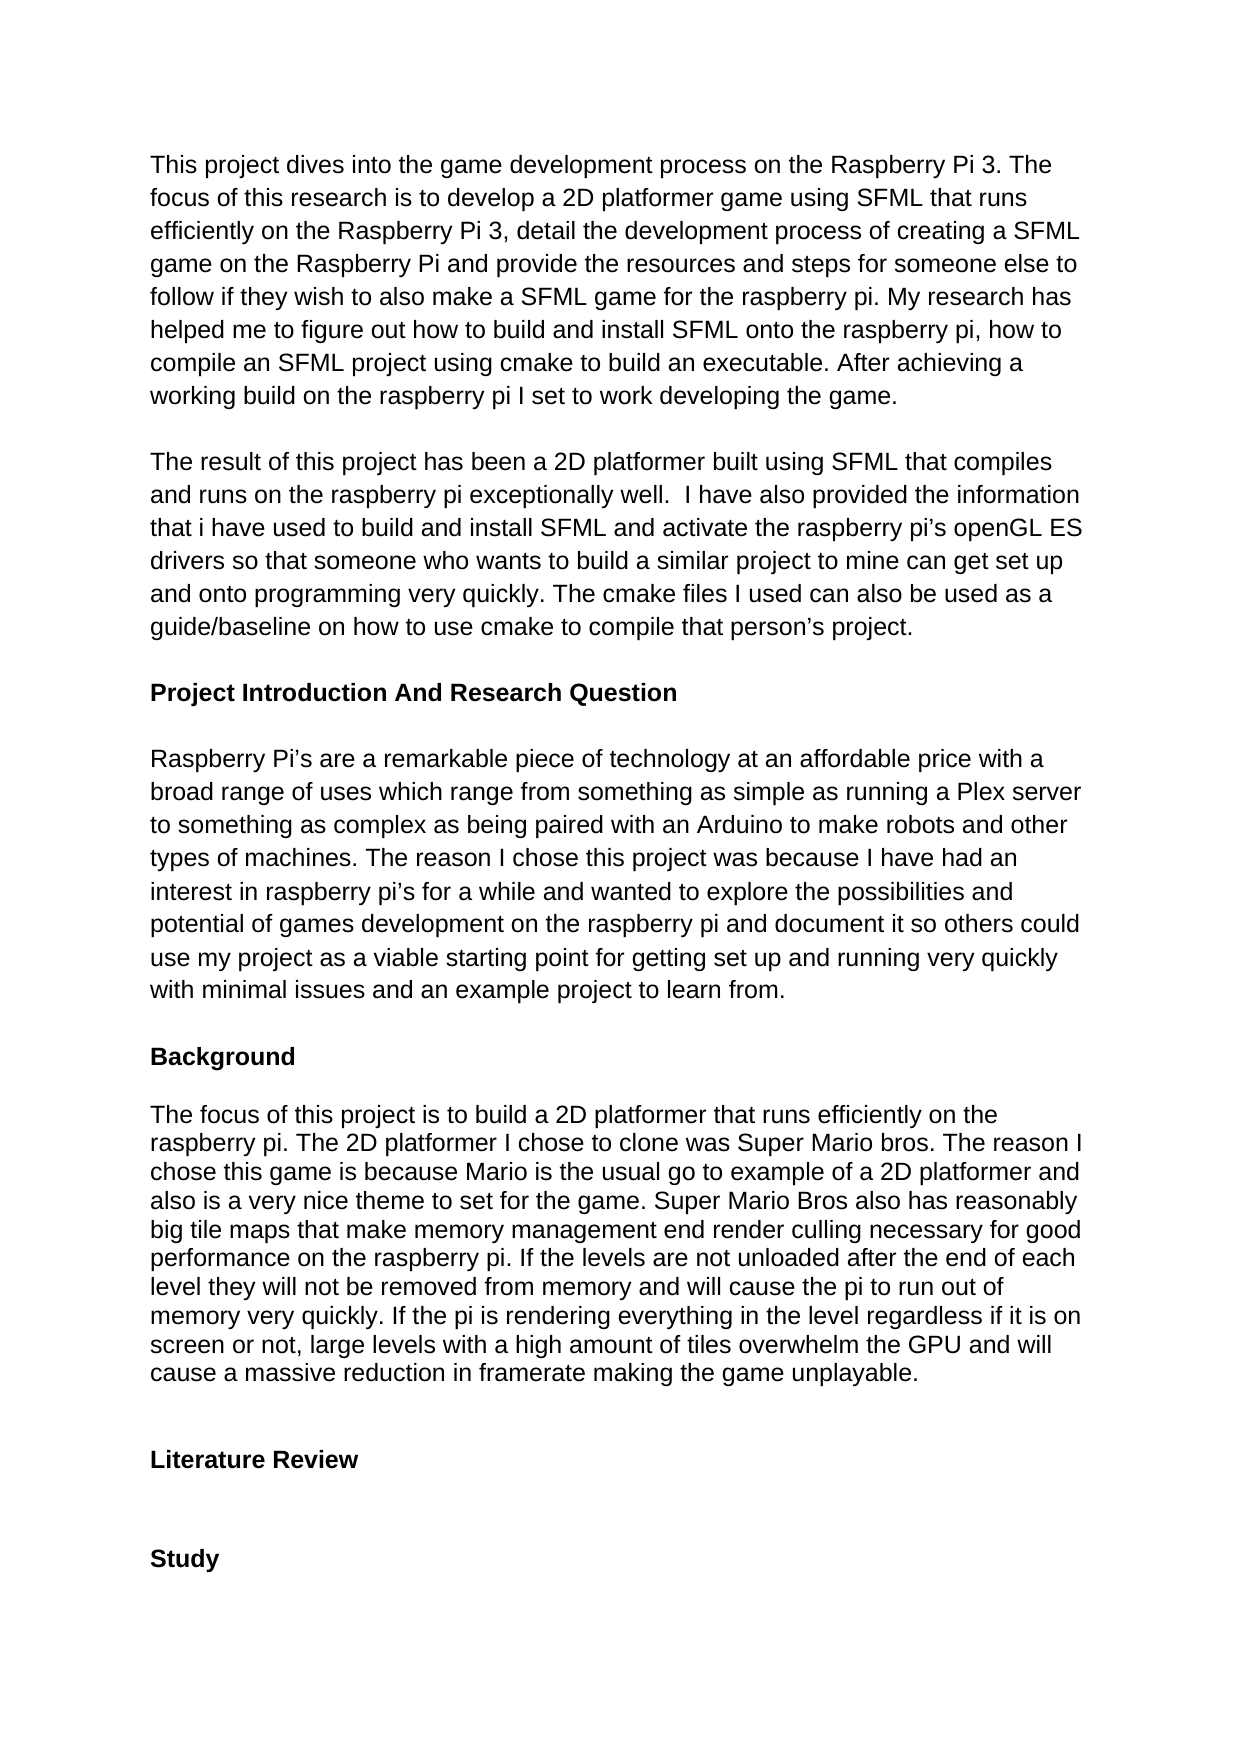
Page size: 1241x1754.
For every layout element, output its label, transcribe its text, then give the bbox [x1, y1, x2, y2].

text This project dives into the game development process on the Raspberry Pi 3. The focus of this research is to develop a 2D platformer game using SFML that runs efficiently on the Raspberry Pi 3, detail the development process of creating a SFML game on the Raspberry Pi and provide the resources and steps for someone else to follow if they wish to also make a SFML game for the raspberry pi. My research has helped me to figure out how to build and install SFML onto the raspberry pi, how to compile an SFML project using cmake to build an executable. After achieving a working build on the raspberry pi I set to work developing the game. [150, 150, 1090, 410]
text Literature Review [150, 1445, 1090, 1474]
text The focus of this project is to build a 2D platformer that runs efficiently on the raspberry pi. The 2D platformer I chose to clone was Super Mario bros. The reason I chose this game is because Mario is the usual go to example of a 2D platformer and also is a very nice theme to set for the game. Super Mario Bros also has reasonably big tile maps that make memory management end render culling necessary for good performance on the raspberry pi. If the levels are not unloaded after the end of each level they will not be removed from memory and will cause the pi to run out of memory very quickly. If the pi is rendering everything in the level regardless if it is on screen or not, large levels with a high amount of tiles overwhelm the GPU and will cause a massive reduction in framerate making the game unplayable. [150, 1099, 1090, 1387]
text Project Introduction And Research Question [150, 678, 1090, 707]
text Raspberry Pi’s are a remarkable piece of technology at an affordable price with a broad range of uses which range from something as simple as running a Plex server to something as complex as being paired with an Arduino to make robots and other types of machines. The reason I chose this project was because I have had an interest in raspberry pi’s for a while and wanted to explore the possibilities and potential of games development on the raspberry pi and document it so others could use my project as a viable starting point for getting set up and running very quickly with minimal issues and an example project to learn from. [150, 744, 1090, 1004]
text Background [150, 1042, 1090, 1070]
text Study [150, 1544, 1090, 1573]
text The result of this project has been a 2D platformer built using SFML that compiles and runs on the raspberry pi exceptionally well. I have also provided the information that i have used to build and install SFML and activate the raspberry pi’s openGL ES drivers so that someone who wants to build a similar project to mine can get set up and onto programming very quickly. The cmake files I used can also be used as a guide/baseline on how to use cmake to compile that person’s project. [150, 447, 1090, 641]
